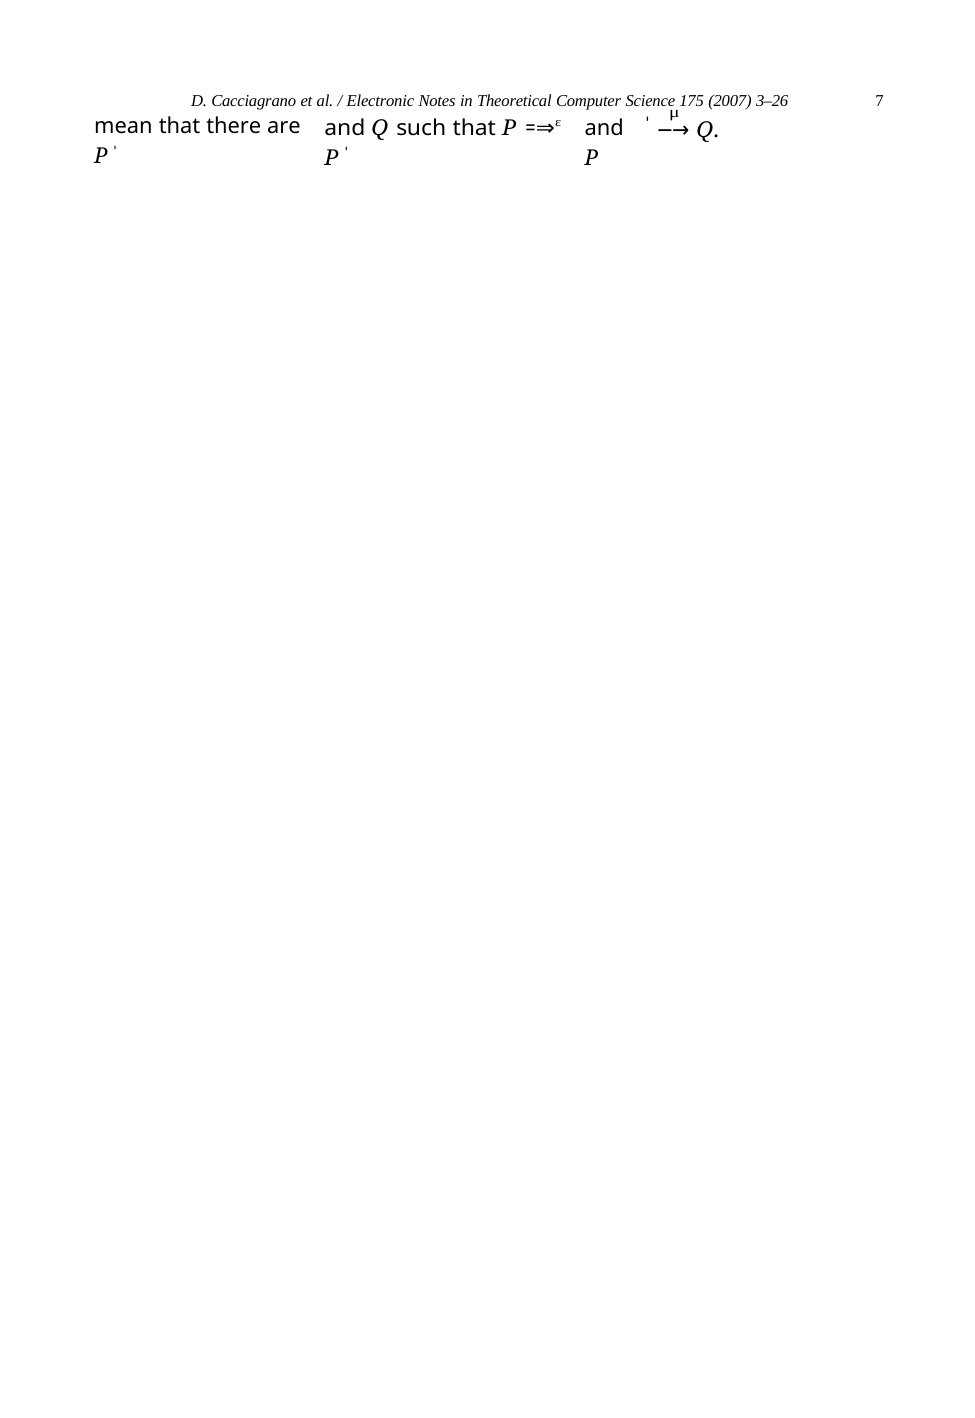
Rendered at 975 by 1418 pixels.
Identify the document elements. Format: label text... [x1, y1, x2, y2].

text −→ Q. [656, 119, 975, 143]
text mean that there are P ' [94, 110, 316, 170]
text and Q such that P =⇒ε P ' [324, 112, 576, 171]
text and P [584, 112, 642, 171]
